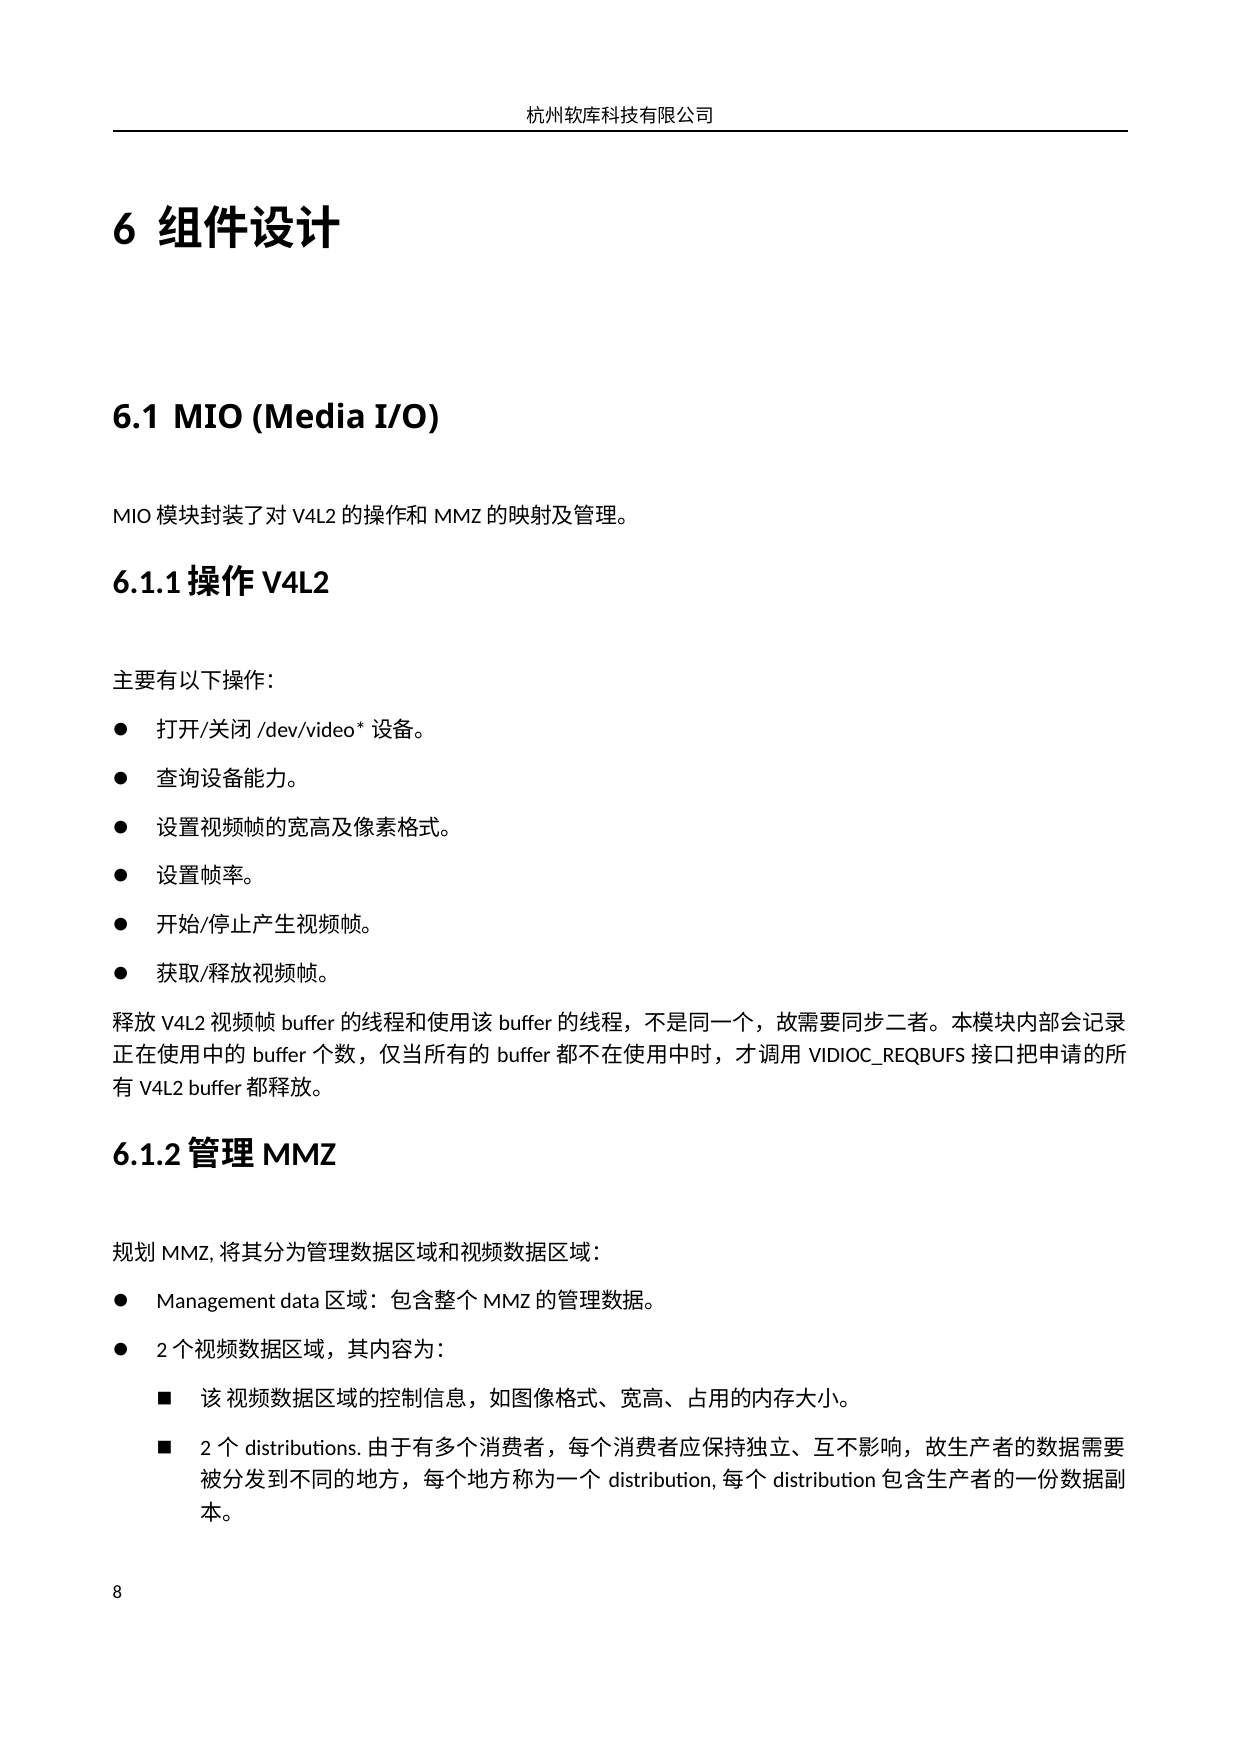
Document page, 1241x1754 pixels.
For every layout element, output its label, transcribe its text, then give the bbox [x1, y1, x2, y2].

text 主要有以下操作： [112, 663, 1128, 695]
list 获取/释放视频帧。 [112, 955, 1128, 988]
list 设置帧率。 [112, 858, 1128, 890]
list 设置视频帧的宽高及像素格式。 [112, 809, 1128, 842]
subtitle MIO (Media I/O) [112, 383, 1128, 448]
list 查询设备能力。 [112, 760, 1128, 793]
list 2 个 distributions. 由于有多个消费者，每个消费者应保持独立、互不影响，故生产者的数据需要被分发到不同的地方，每个地方称为一个 distribution, 每个 distribution 包含生产者的一份数据副本。 [156, 1429, 1128, 1527]
text 规划 MMZ, 将其分为管理数据区域和视频数据区域： [112, 1234, 1128, 1267]
list 该 视频数据区域的控制信息，如图像格式、宽高、占用的内存大小。 [156, 1381, 1128, 1413]
text 释放 V4L2 视频帧 buffer 的线程和使用该 buffer 的线程，不是同一个，故需要同步二者。本模块内部会记录正在使用中的 buffer 个数，仅当所有的 buffer 都不在使用中时，才调用 VIDIOC_REQBUFS 接口把申请的所有 V4L2 buffer 都释放。 [112, 1004, 1128, 1102]
subtitle 操作 V4L2 [112, 547, 1128, 612]
list 打开/关闭 /dev/video* 设备。 [112, 712, 1128, 744]
list 开始/停止产生视频帧。 [112, 907, 1128, 939]
subtitle 管理 MMZ [112, 1118, 1128, 1183]
subtitle 组件设计 [112, 176, 1128, 274]
list 2 个视频数据区域，其内容为： [112, 1332, 1128, 1364]
text MIO 模块封装了对 V4L2 的操作和 MMZ 的映射及管理。 [112, 498, 1128, 530]
list Management data 区域：包含整个 MMZ 的管理数据。 [112, 1283, 1128, 1316]
